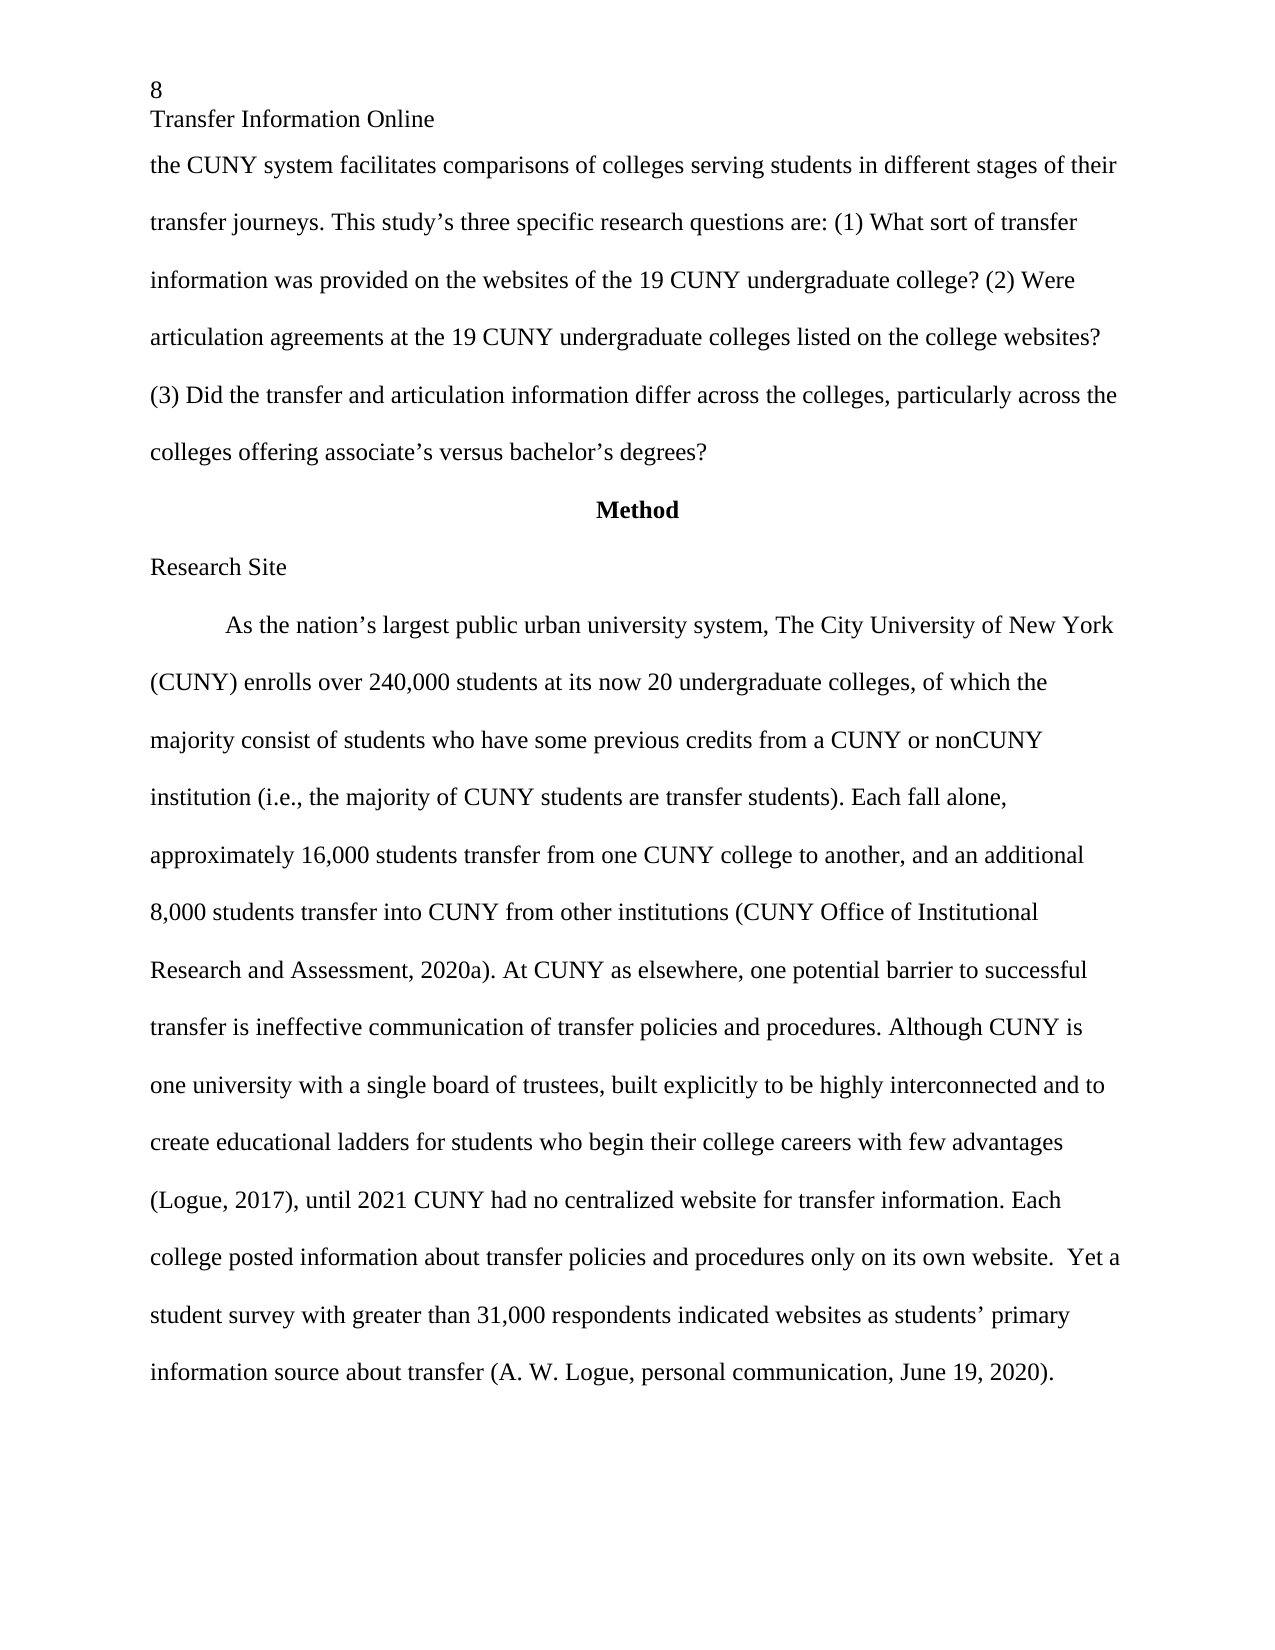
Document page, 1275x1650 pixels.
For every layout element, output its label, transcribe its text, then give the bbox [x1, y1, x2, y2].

text Method [150, 495, 1125, 524]
text As the nation’s largest public urban university system, The City University of New York (CUNY) enrolls over 240,000 students at its now 20 undergraduate colleges, of which the majority consist of students who have some previous credits from a CUNY or nonCUNY institution (i.e., the majority of CUNY students are transfer students). Each fall alone, approximately 16,000 students transfer from one CUNY college to another, and an additional 8,000 students transfer into CUNY from other institutions (CUNY Office of Institutional Research and Assessment, 2020a). At CUNY as elsewhere, one potential barrier to successful transfer is ineffective communication of transfer policies and procedures. Although CUNY is one university with a single board of trustees, built explicitly to be highly interconnected and to create educational ladders for students who begin their college careers with few advantages (Logue, 2017), until 2021 CUNY had no centralized website for transfer information. Each college posted information about transfer policies and procedures only on its own website. Yet a student survey with greater than 31,000 respondents indicated websites as students’ primary information source about transfer (A. W. Logue, personal communication, June 19, 2020). [150, 610, 1125, 1386]
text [150, 150, 1125, 466]
text Research Site [150, 552, 1125, 581]
